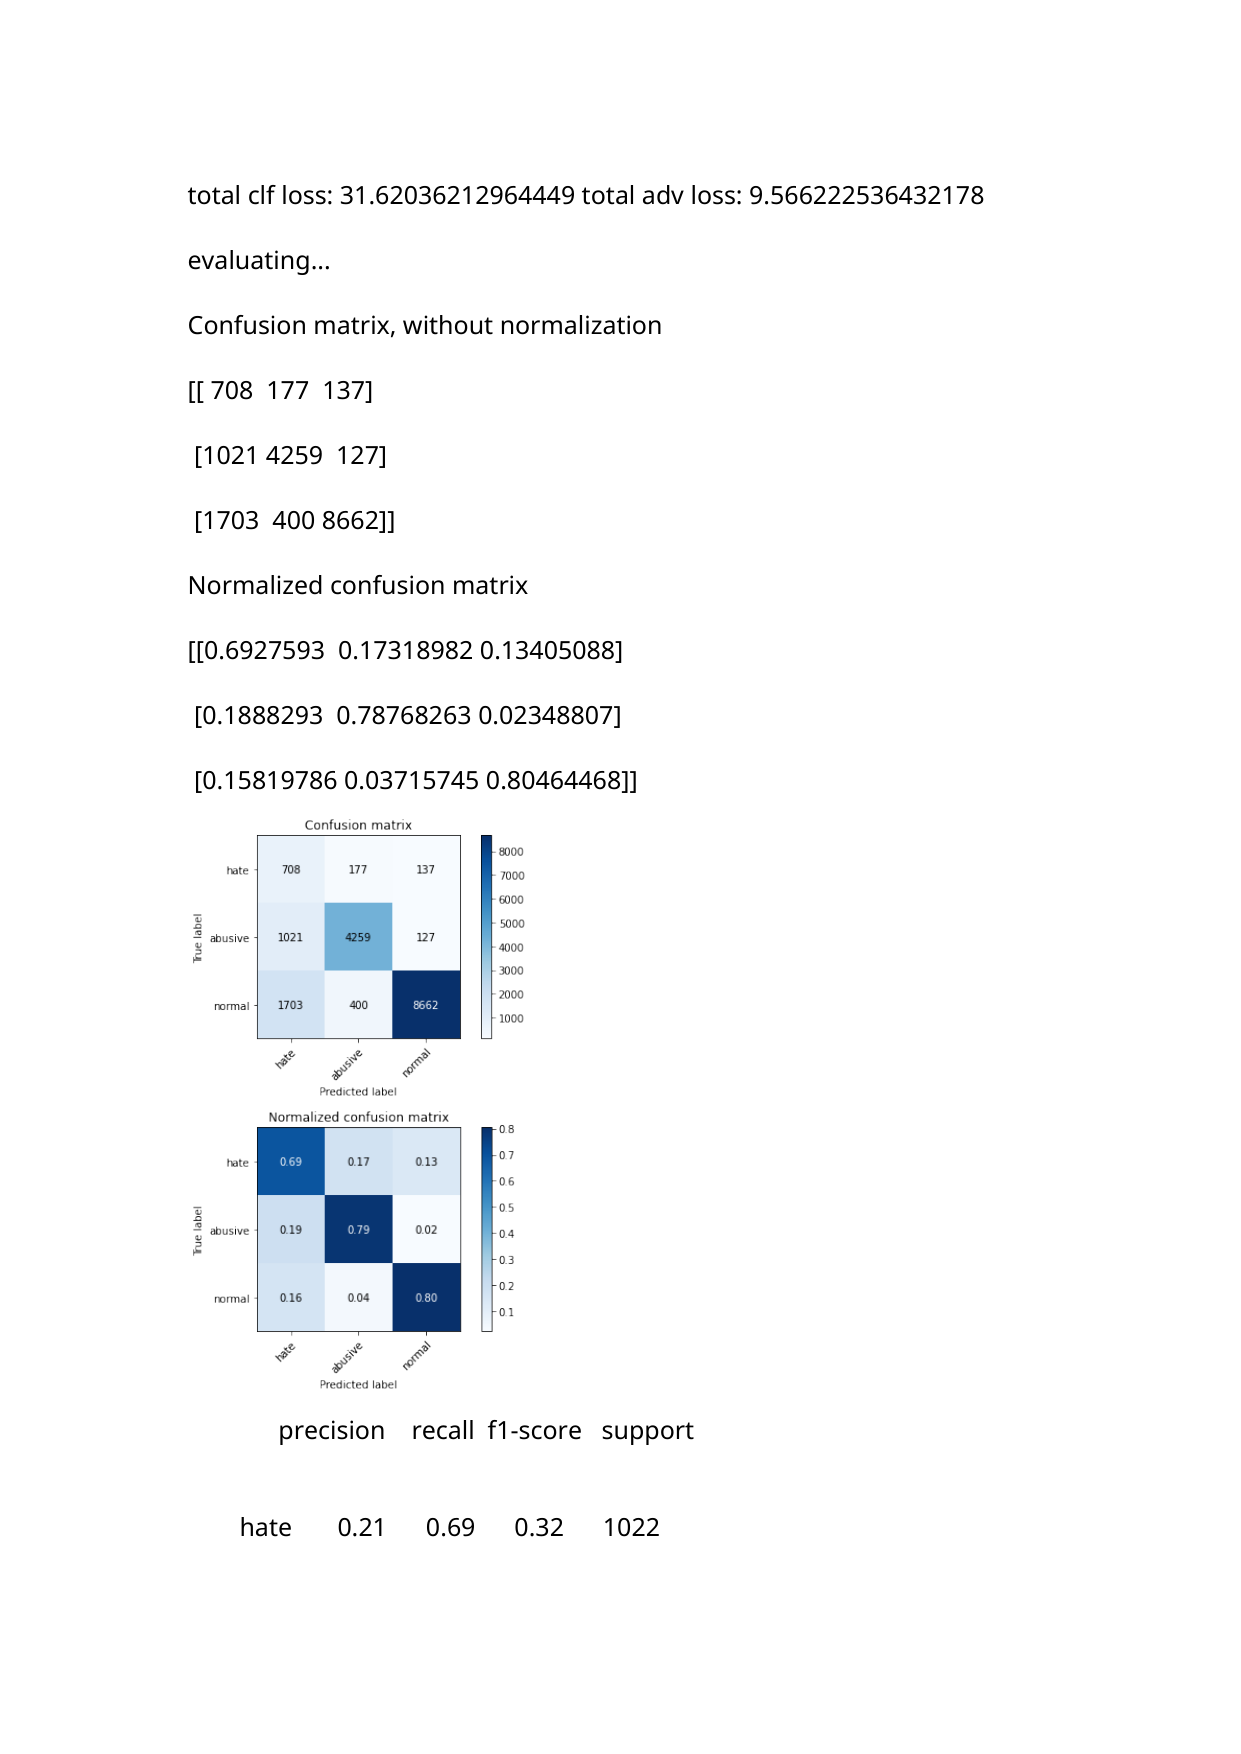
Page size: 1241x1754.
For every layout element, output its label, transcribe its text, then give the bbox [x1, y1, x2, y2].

picture [187, 1105, 522, 1397]
text [1021 4259 127] [187, 422, 1053, 487]
text hate 0.21 0.69 0.32 1022 [187, 1494, 1053, 1559]
text [0.15819786 0.03715745 0.80464468]] [187, 747, 1053, 812]
text Confusion matrix, without normalization [187, 292, 1053, 357]
text evaluating... [187, 227, 1053, 292]
text precision recall f1-score support [187, 1397, 1053, 1462]
picture [187, 812, 532, 1104]
text [[0.6927593 0.17318982 0.13405088] [187, 617, 1053, 682]
text Normalized confusion matrix [187, 552, 1053, 617]
text [[ 708 177 137] [187, 357, 1053, 422]
text total clf loss: 31.62036212964449 total adv loss: 9.566222536432178 [187, 162, 1053, 227]
text [1703 400 8662]] [187, 487, 1053, 552]
text [0.1888293 0.78768263 0.02348807] [187, 682, 1053, 747]
